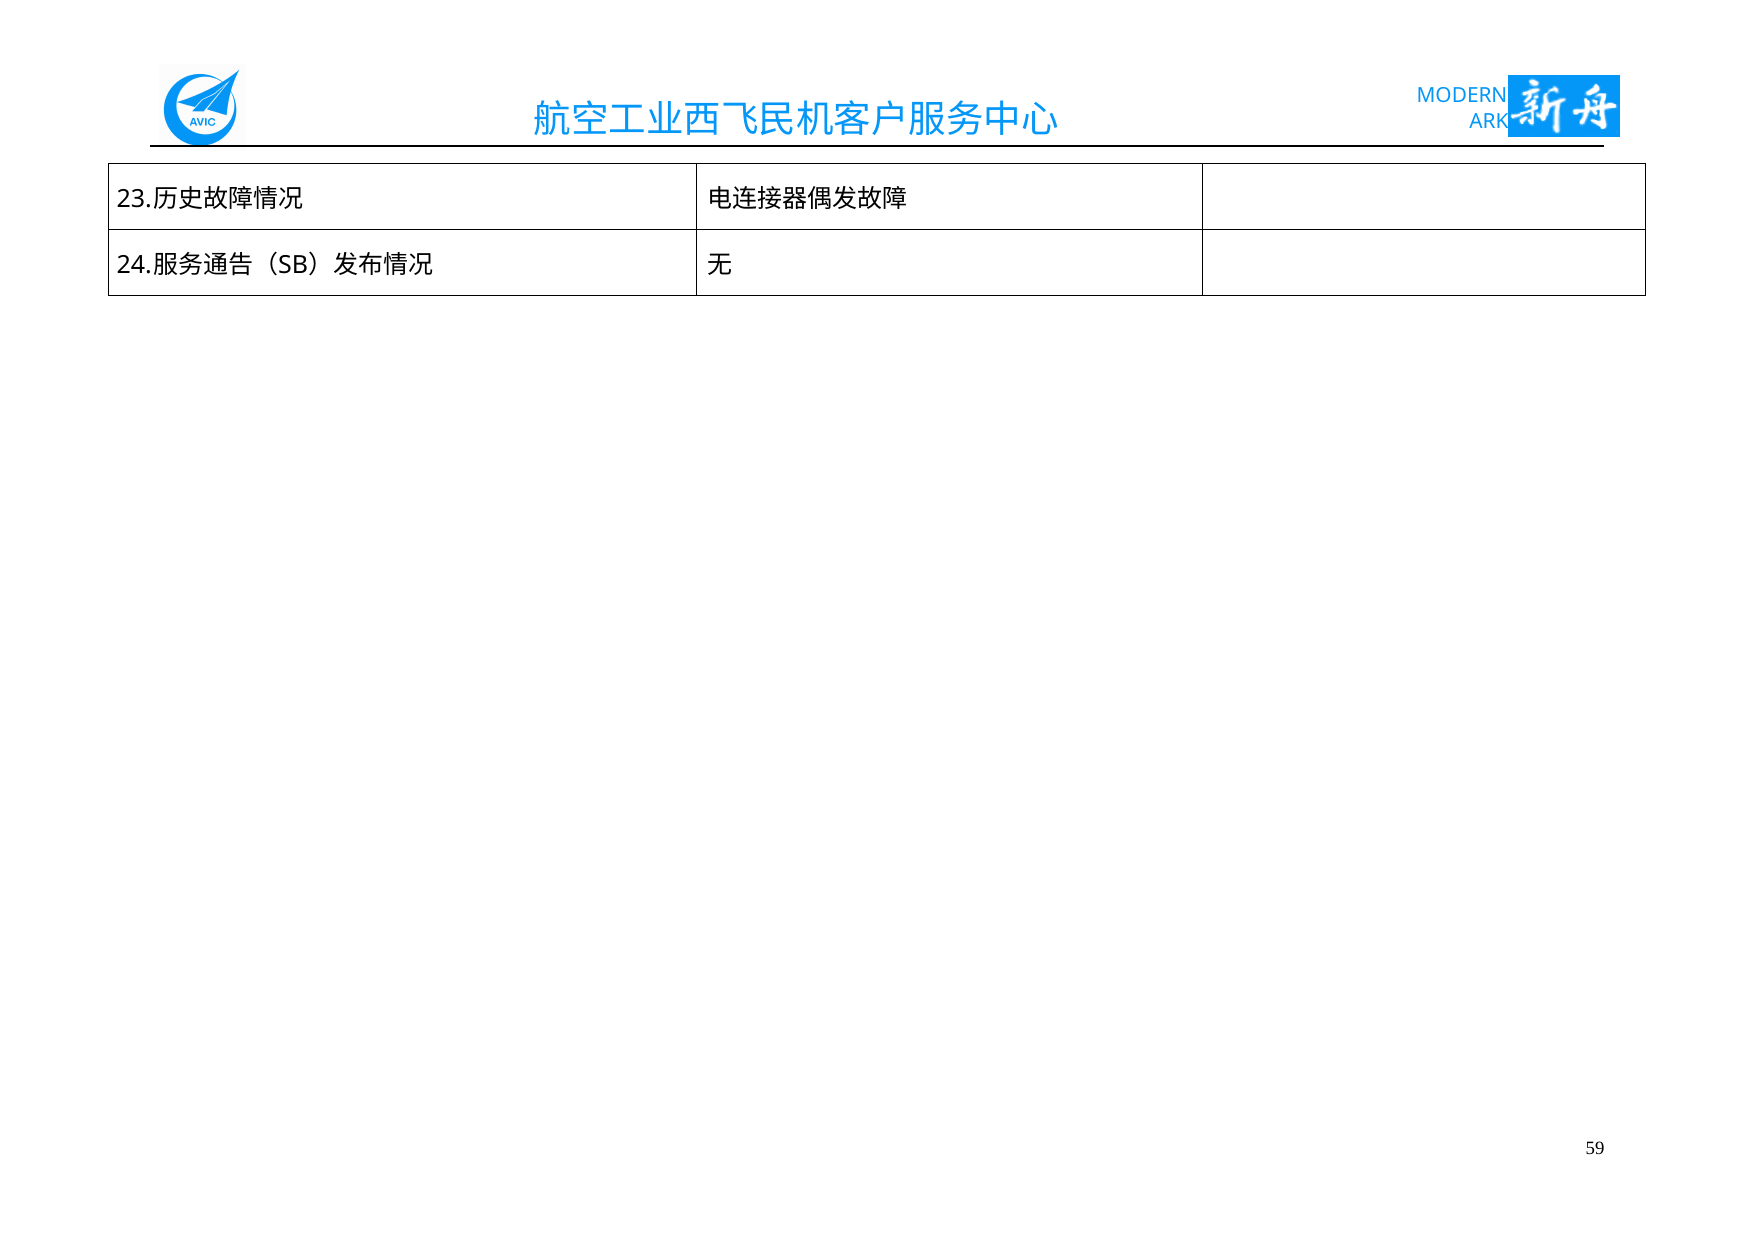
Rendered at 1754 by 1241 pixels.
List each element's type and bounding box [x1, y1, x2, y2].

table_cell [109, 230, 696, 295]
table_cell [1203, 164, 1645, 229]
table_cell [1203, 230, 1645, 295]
picture [1508, 75, 1620, 137]
picture [158, 147, 247, 151]
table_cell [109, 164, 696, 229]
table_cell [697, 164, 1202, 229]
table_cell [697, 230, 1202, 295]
picture [158, 64, 247, 145]
